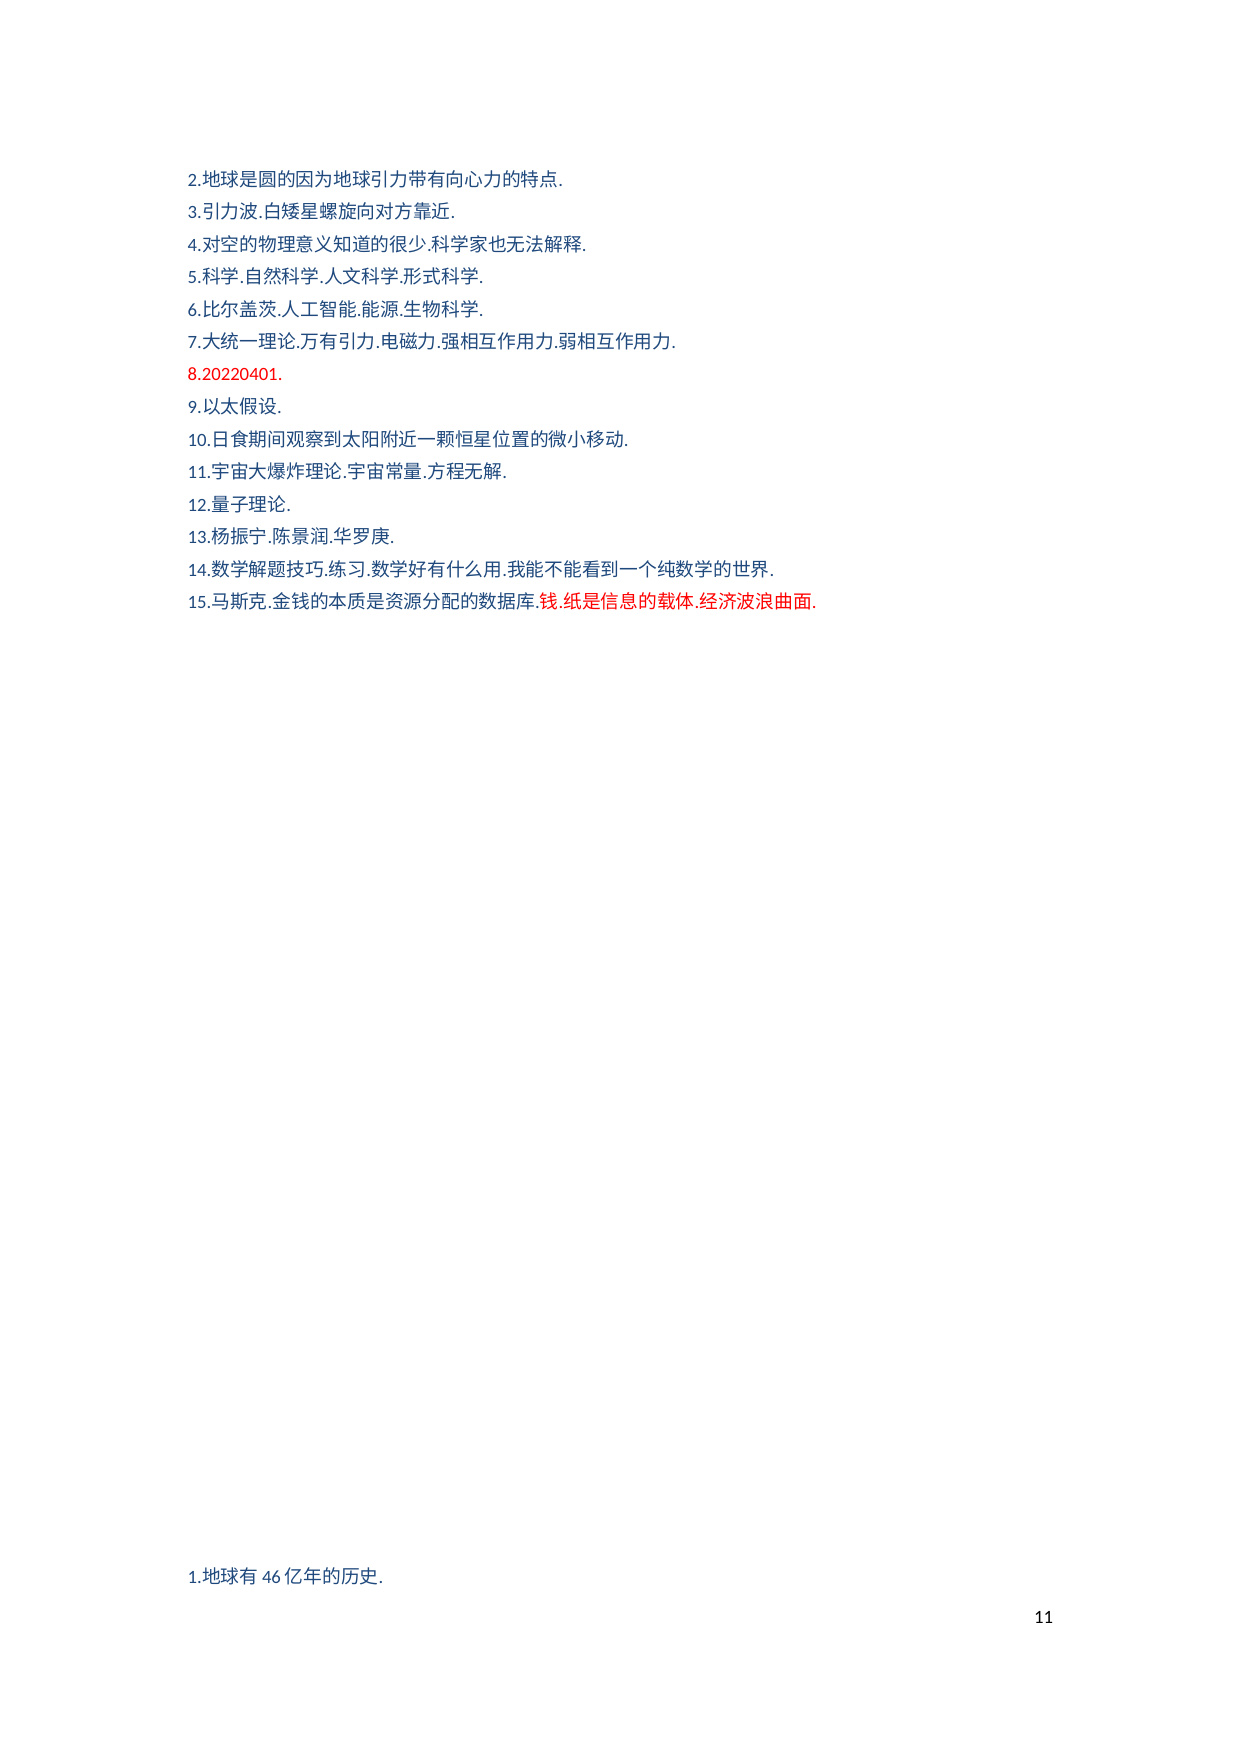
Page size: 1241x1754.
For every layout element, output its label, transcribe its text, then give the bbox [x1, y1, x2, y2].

text 11.宇宙大爆炸理论.宇宙常量.方程无解. [187, 454, 1053, 487]
text 2.地球是圆的因为地球引力带有向心力的特点. [187, 162, 1053, 194]
text 8.20220401. [187, 357, 1053, 389]
text 5.科学.自然科学.人文科学.形式科学. [187, 259, 1053, 292]
text 6.比尔盖茨.人工智能.能源.生物科学. [187, 292, 1053, 324]
text 12.量子理论. [187, 487, 1053, 519]
text 1.地球有46亿年的历史. [187, 1559, 1053, 1592]
text 10.日食期间观察到太阳附近一颗恒星位置的微小移动. [187, 422, 1053, 454]
text 13.杨振宁.陈景润.华罗庚. [187, 519, 1053, 552]
text 3.引力波.白矮星螺旋向对方靠近. [187, 194, 1053, 227]
text 14.数学解题技巧.练习.数学好有什么用.我能不能看到一个纯数学的世界. [187, 552, 1053, 584]
text 7.大统一理论.万有引力.电磁力.强相互作用力.弱相互作用力. [187, 324, 1053, 357]
text 4.对空的物理意义知道的很少.科学家也无法解释. [187, 227, 1053, 259]
text 9.以太假设. [187, 389, 1053, 422]
text 15.马斯克.金钱的本质是资源分配的数据库.钱.纸是信息的载体.经济波浪曲面. [187, 584, 1053, 617]
